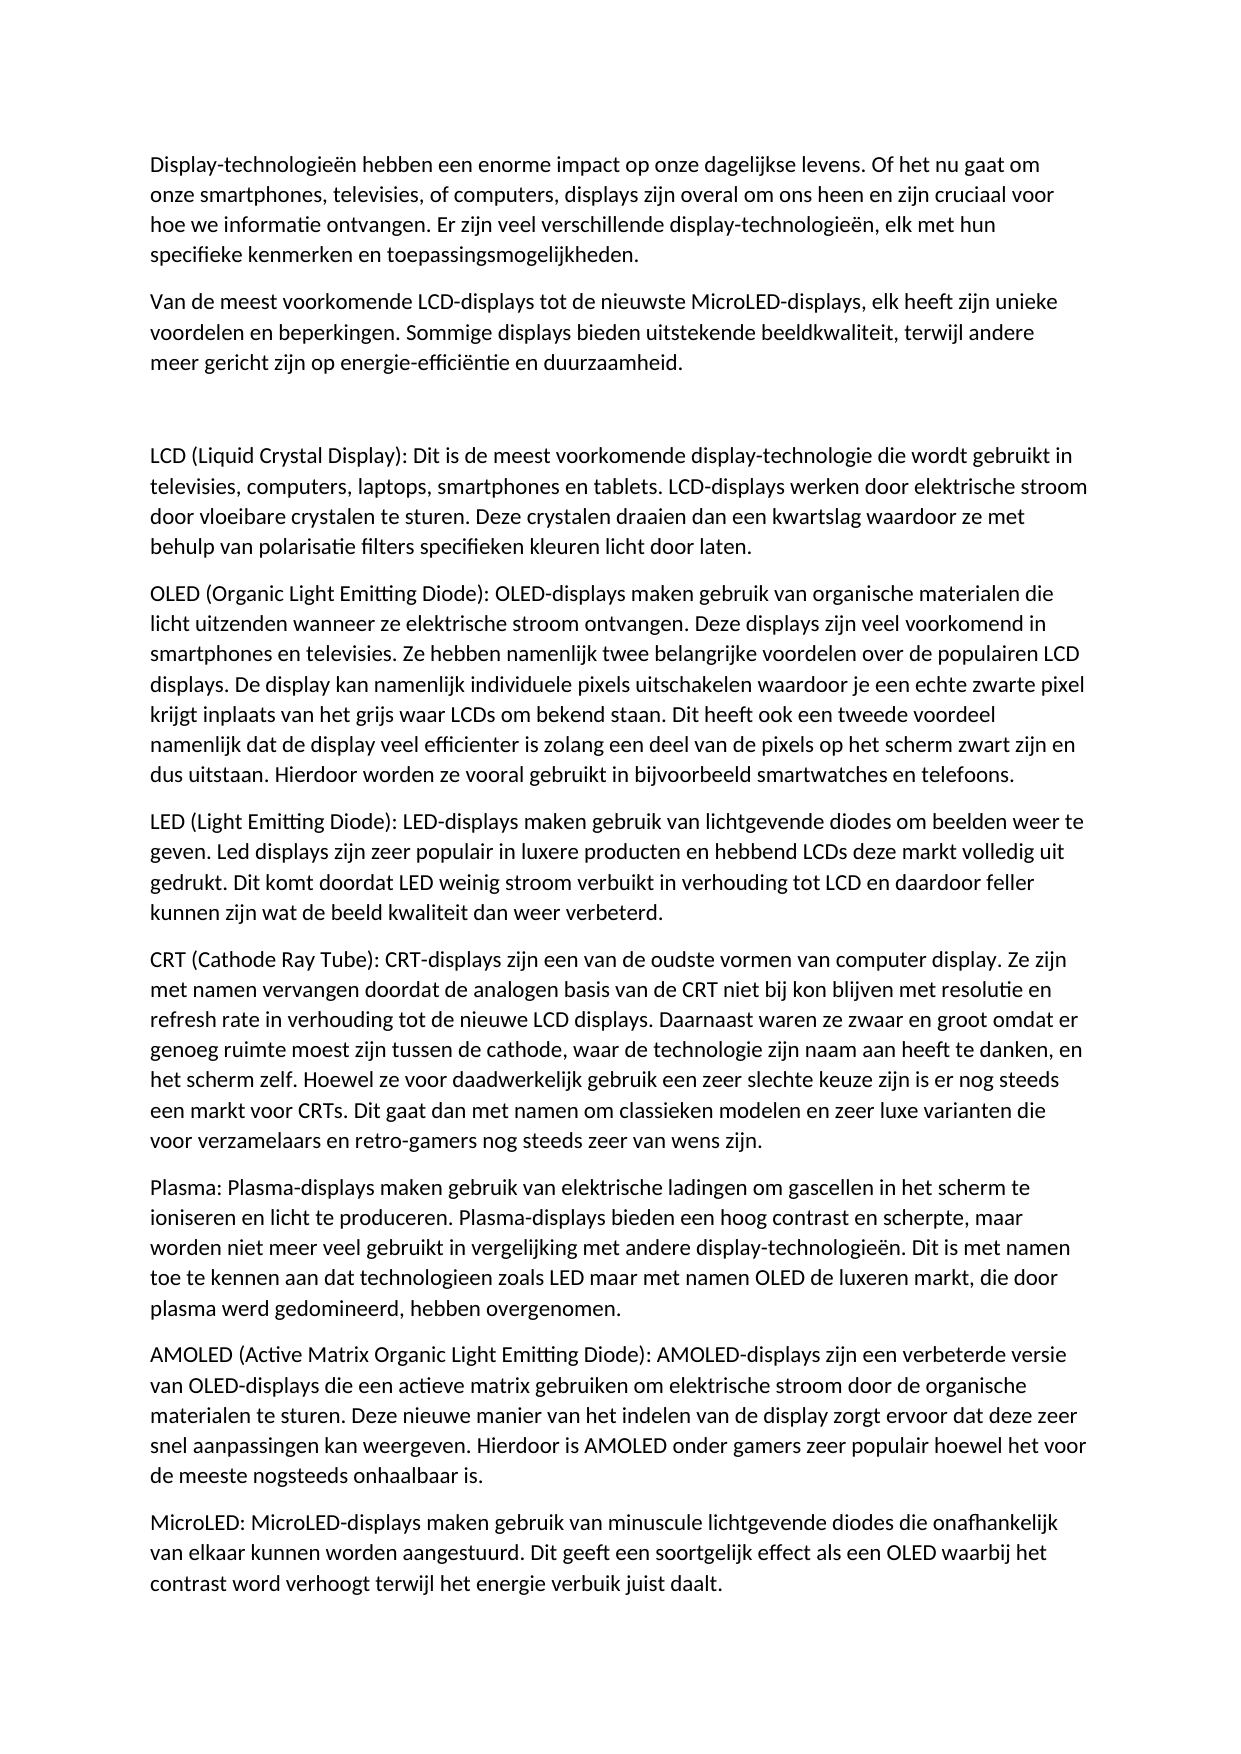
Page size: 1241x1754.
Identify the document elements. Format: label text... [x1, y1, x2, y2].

text LCD (Liquid Crystal Display): Dit is de meest voorkomende display-technologie die wordt gebruikt in televisies, computers, laptops, smartphones en tablets. LCD-displays werken door elektrische stroom door vloeibare crystalen te sturen. Deze crystalen draaien dan een kwartslag waardoor ze met behulp van polarisatie filters specifieken kleuren licht door laten. [150, 442, 1090, 560]
text OLED (Organic Light Emitting Diode): OLED-displays maken gebruik van organische materialen die licht uitzenden wanneer ze elektrische stroom ontvangen. Deze displays zijn veel voorkomend in smartphones en televisies. Ze hebben namenlijk twee belangrijke voordelen over de populairen LCD displays. De display kan namenlijk individuele pixels uitschakelen waardoor je een echte zwarte pixel krijgt inplaats van het grijs waar LCDs om bekend staan. Dit heeft ook een tweede voordeel namenlijk dat de display veel efficienter is zolang een deel van de pixels op het scherm zwart zijn en dus uitstaan. Hierdoor worden ze vooral gebruikt in bijvoorbeeld smartwatches en telefoons. [150, 579, 1090, 788]
text MicroLED: MicroLED-displays maken gebruik van minuscule lichtgevende diodes die onafhankelijk van elkaar kunnen worden aangestuurd. Dit geeft een soortgelijk effect als een OLED waarbij het contrast word verhoogt terwijl het energie verbuik juist daalt. [150, 1508, 1090, 1597]
text AMOLED (Active Matrix Organic Light Emitting Diode): AMOLED-displays zijn een verbeterde versie van OLED-displays die een actieve matrix gebruiken om elektrische stroom door de organische materialen te sturen. Deze nieuwe manier van het indelen van de display zorgt ervoor dat deze zeer snel aanpassingen kan weergeven. Hierdoor is AMOLED onder gamers zeer populair hoewel het voor de meeste nogsteeds onhaalbaar is. [150, 1341, 1090, 1489]
text Van de meest voorkomende LCD-displays tot de nieuwste MicroLED-displays, elk heeft zijn unieke voordelen en beperkingen. Sommige displays bieden uitstekende beeldkwaliteit, terwijl andere meer gericht zijn op energie-efficiëntie en duurzaamheid. [150, 287, 1090, 376]
text CRT (Cathode Ray Tube): CRT-displays zijn een van de oudste vormen van computer display. Ze zijn met namen vervangen doordat de analogen basis van de CRT niet bij kon blijven met resolutie en refresh rate in verhouding tot de nieuwe LCD displays. Daarnaast waren ze zwaar en groot omdat er genoeg ruimte moest zijn tussen de cathode, waar de technologie zijn naam aan heeft te danken, en het scherm zelf. Hoewel ze voor daadwerkelijk gebruik een zeer slechte keuze zijn is er nog steeds een markt voor CRTs. Dit gaat dan met namen om classieken modelen en zeer luxe varianten die voor verzamelaars en retro-gamers nog steeds zeer van wens zijn. [150, 945, 1090, 1154]
text Display-technologieën hebben een enorme impact op onze dagelijkse levens. Of het nu gaat om onze smartphones, televisies, of computers, displays zijn overal om ons heen en zijn cruciaal voor hoe we informatie ontvangen. Er zijn veel verschillende display-technologieën, elk met hun specifieke kenmerken en toepassingsmogelijkheden. [150, 150, 1090, 269]
text Plasma: Plasma-displays maken gebruik van elektrische ladingen om gascellen in het scherm te ioniseren en licht te produceren. Plasma-displays bieden een hoog contrast en scherpte, maar worden niet meer veel gebruikt in vergelijking met andere display-technologieën. Dit is met namen toe te kennen aan dat technologieen zoals LED maar met namen OLED de luxeren markt, die door plasma werd gedomineerd, hebben overgenomen. [150, 1173, 1090, 1322]
text LED (Light Emitting Diode): LED-displays maken gebruik van lichtgevende diodes om beelden weer te geven. Led displays zijn zeer populair in luxere producten en hebbend LCDs deze markt volledig uit gedrukt. Dit komt doordat LED weinig stroom verbuikt in verhouding tot LCD en daardoor feller kunnen zijn wat de beeld kwaliteit dan weer verbeterd. [150, 807, 1090, 926]
